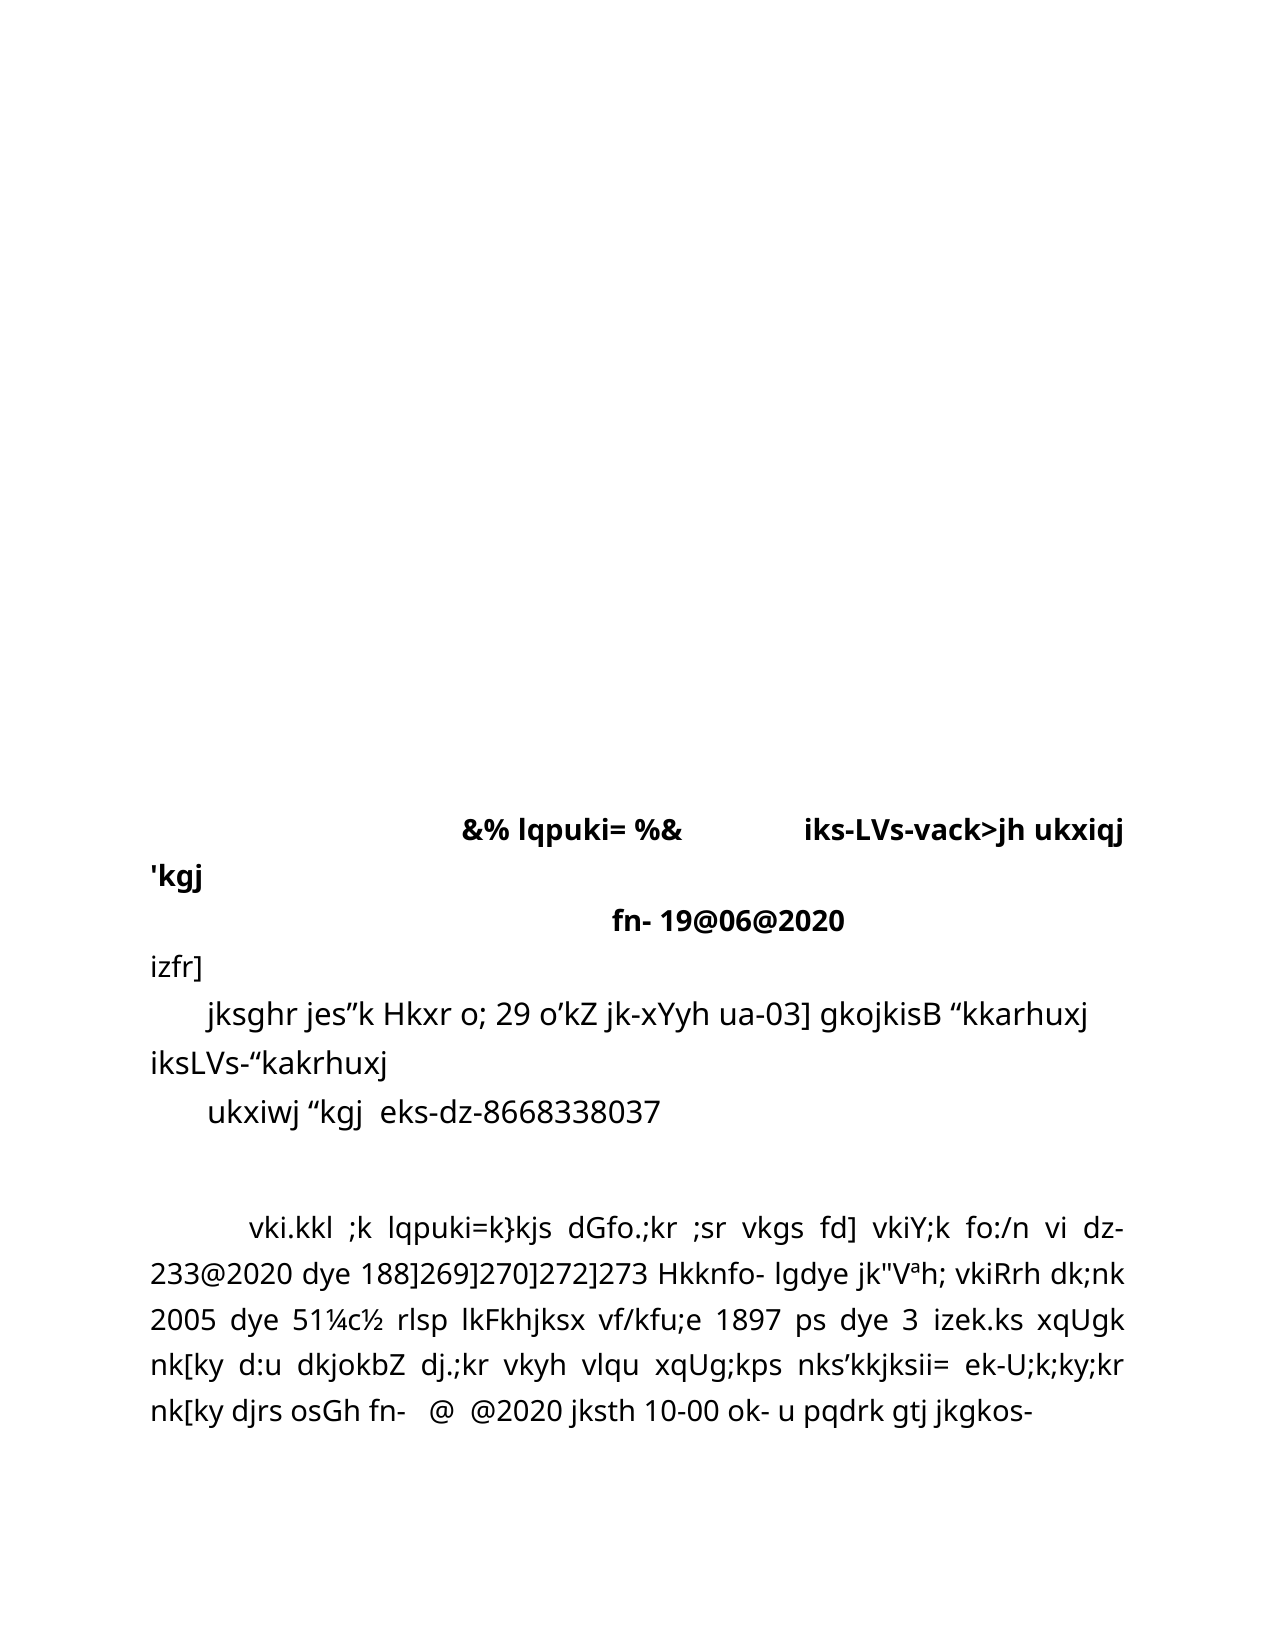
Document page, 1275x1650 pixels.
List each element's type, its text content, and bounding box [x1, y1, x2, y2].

text fn- 19@06@2020 [150, 901, 1125, 940]
text ukxiwj “kgj eks-dz-8668338037 [150, 1090, 1125, 1132]
text &% lqpuki= %& iks-LVs-vack>jh ukxiqj 'kgj [150, 809, 1125, 895]
text vki.kkl ;k lqpuki=k}kjs dGfo.;kr ;sr vkgs fd] vkiY;k fo:/n vi dz-233@2020 dye 188]269]270]272]273 Hkknfo- lgdye jk"Vªh; vkiRrh dk;nk 2005 dye 51¼c½ rlsp lkFkhjksx vf/kfu;e 1897 ps dye 3 izek.ks xqUgk nk[ky d:u dkjokbZ dj.;kr vkyh vlqu xqUg;kps nks’kkjksii= ek-U;k;ky;kr nk[ky djrs osGh fn- @ @2020 jksth 10-00 ok- u pqdrk gtj jkgkos- [150, 1208, 1125, 1430]
text jksghr jes”k Hkxr o; 29 o’kZ jk-xYyh ua-03] gkojkisB “kkarhuxj iksLVs-“kakrhuxj [150, 992, 1125, 1083]
text izfr] [150, 946, 1125, 986]
